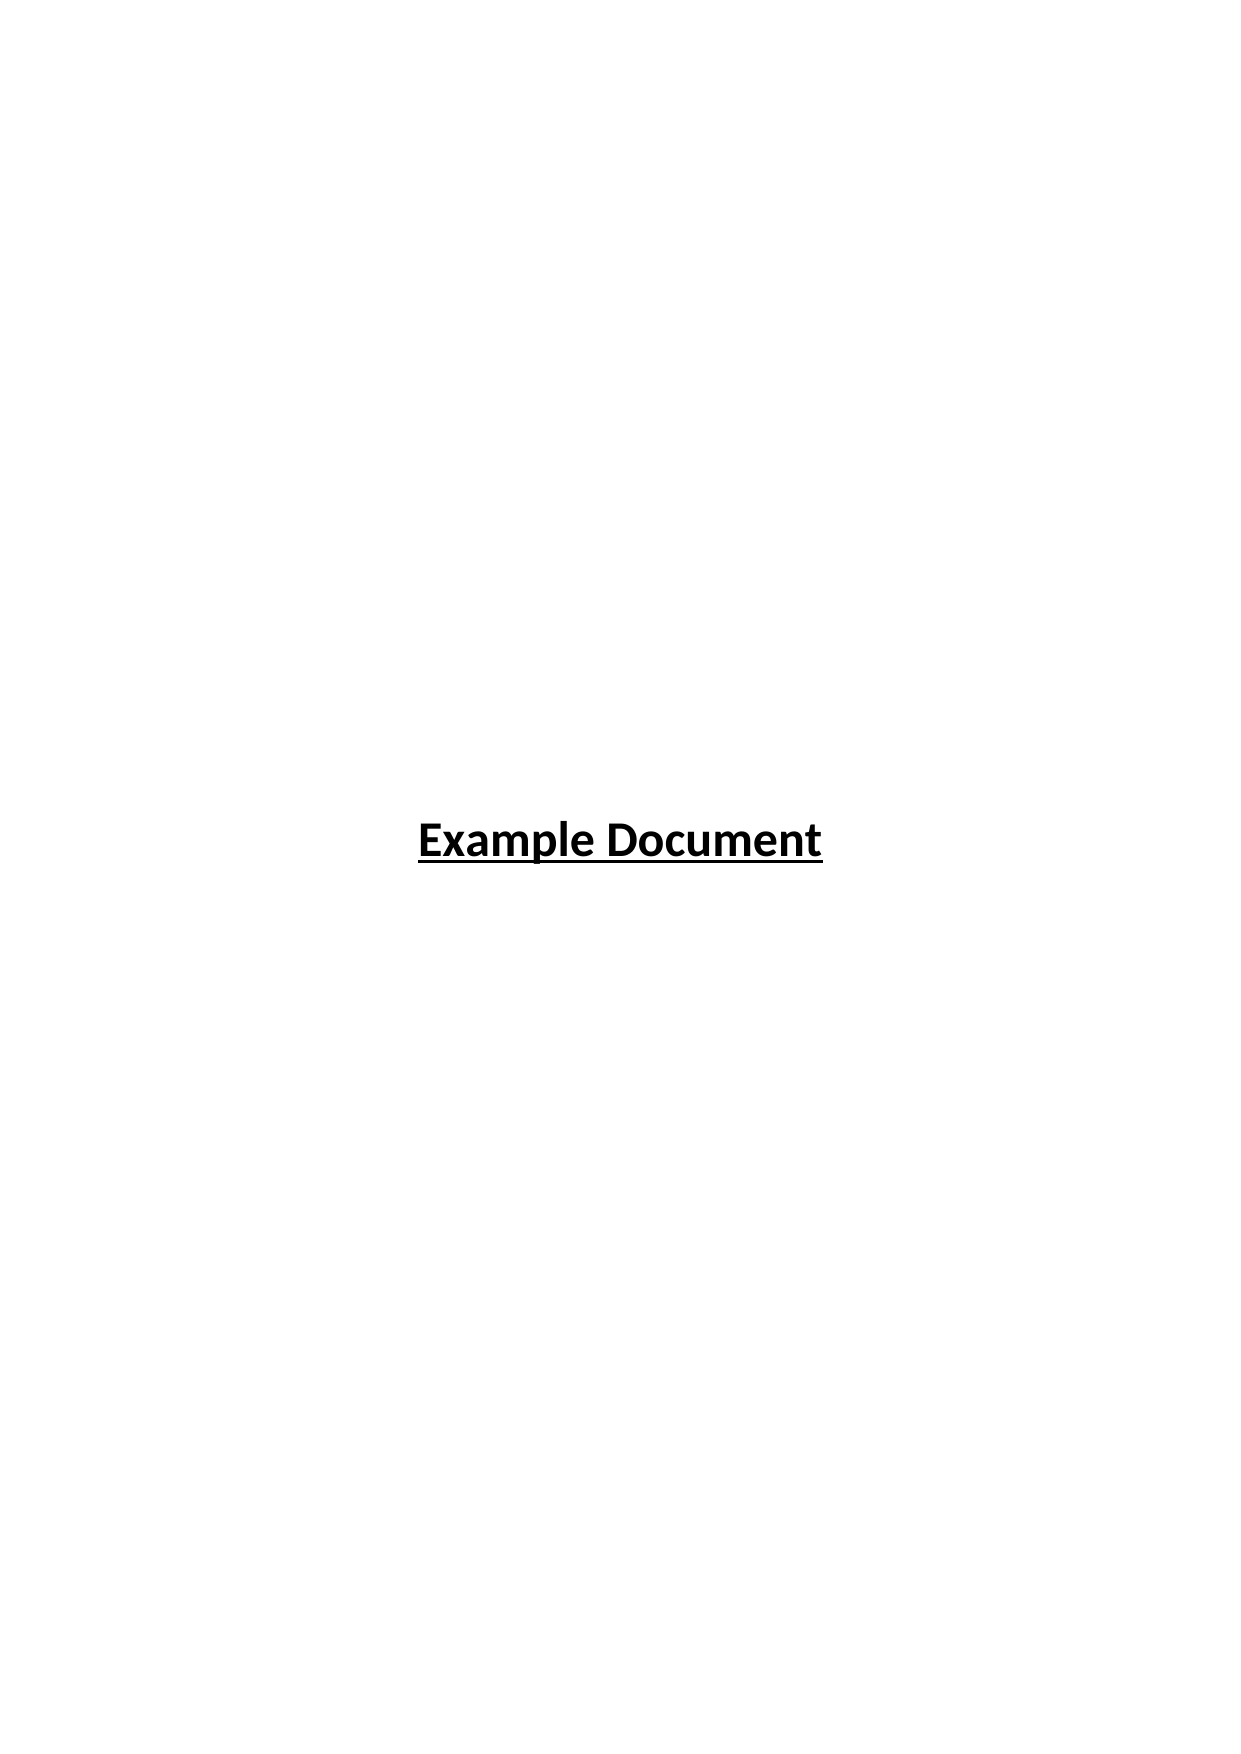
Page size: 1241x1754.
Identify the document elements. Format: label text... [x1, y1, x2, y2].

text Example Document [177, 808, 1063, 869]
